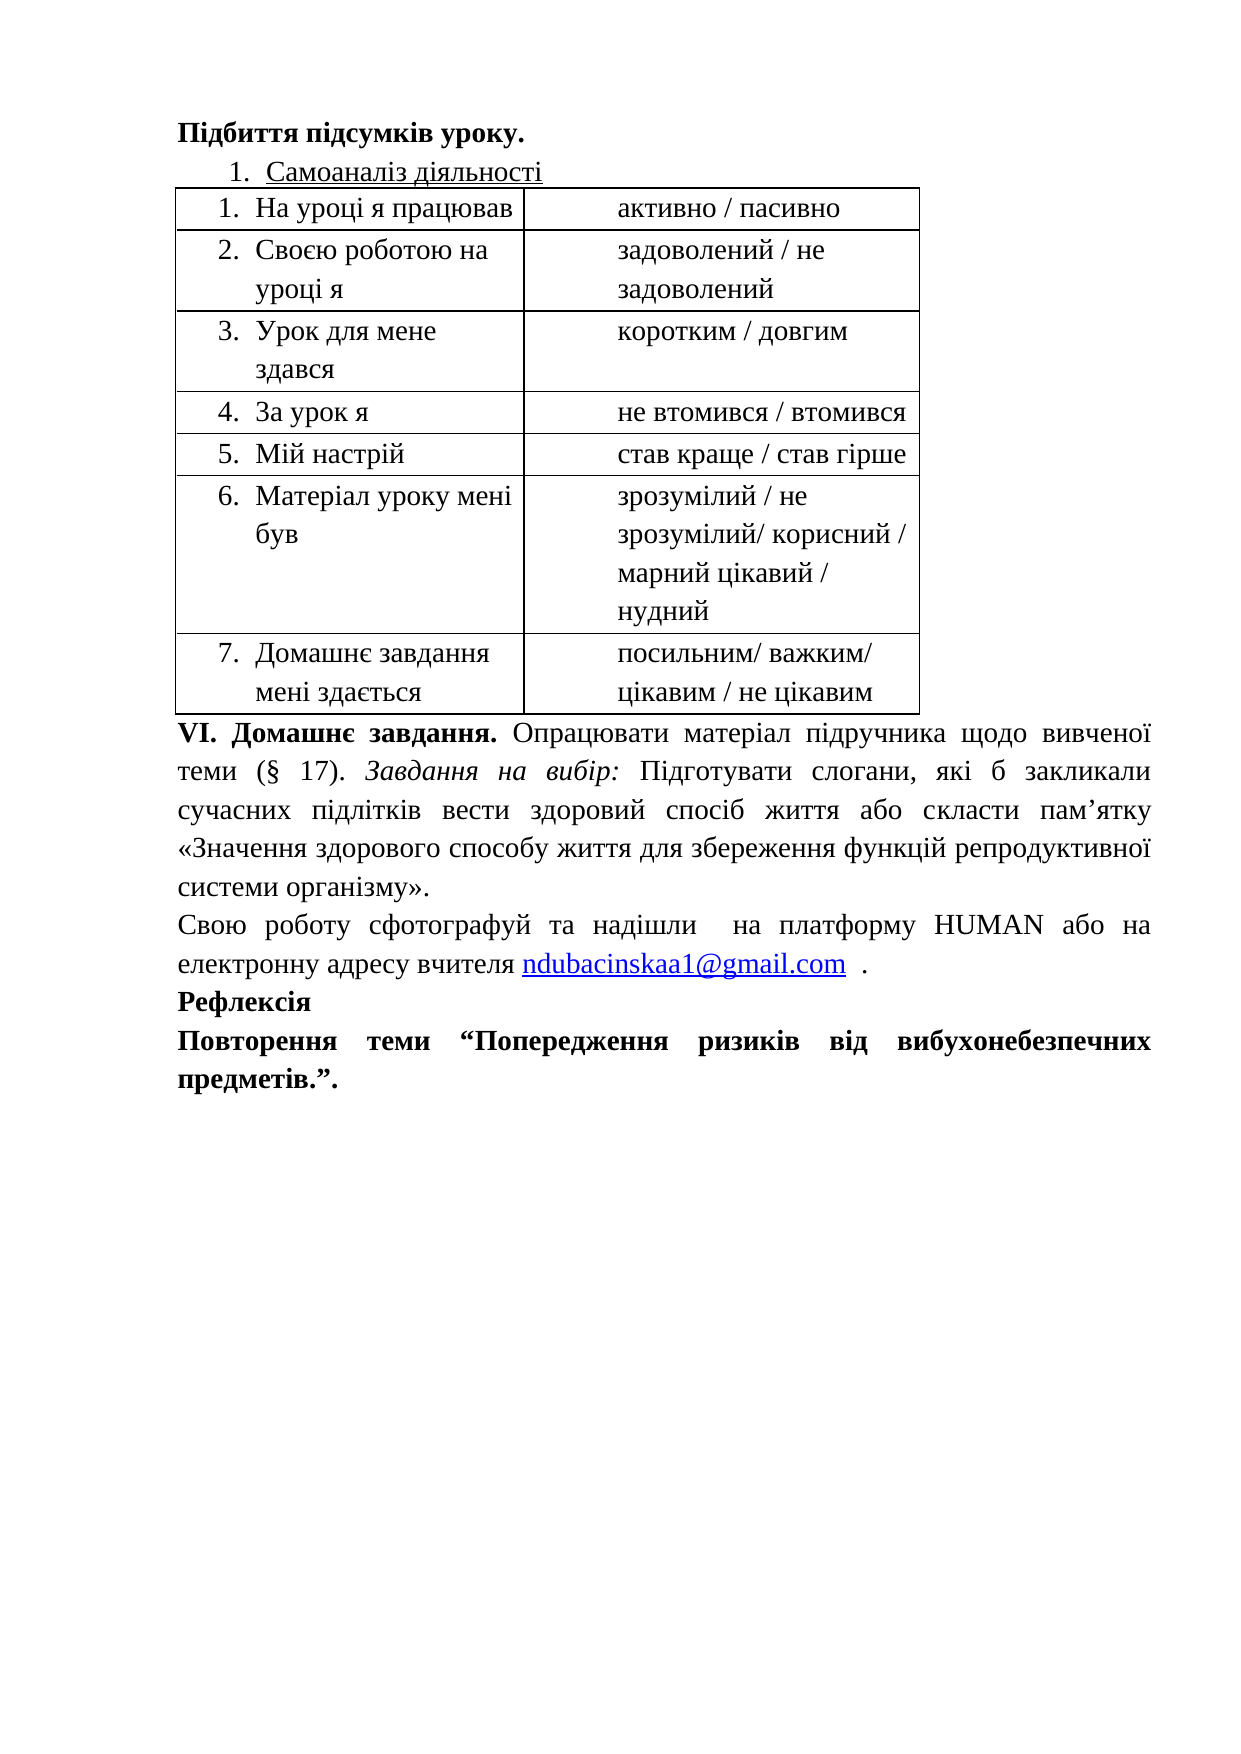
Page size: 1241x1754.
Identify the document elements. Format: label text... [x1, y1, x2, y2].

list Самоаналіз діяльності [228, 154, 1152, 187]
table_cell зрозумілий / не зрозумілий/ корисний / марний цікавий / нудний [525, 476, 919, 632]
table_cell Своєю роботою на уроці я [176, 230, 523, 310]
table_cell посильним/ важким/ цікавим / не цікавим [525, 634, 919, 713]
table_cell Урок для мене здався [176, 311, 523, 391]
text VI. Домашнє завдання. Опрацювати матеріал підручника щодо вивченої теми (§ 17). Завдання на вибір: Підготувати слогани, які б закликали сучасних підлітків вести здоровий спосіб життя або скласти пам’ятку «Значення здорового способу життя для збереження функцій репродуктивної системи організму». [177, 715, 1152, 902]
table_header На уроці я працював [176, 189, 523, 229]
table_cell коротким / довгим [525, 312, 919, 391]
text Рефлексія [177, 984, 1152, 1018]
text Повторення теми “Попередження ризиків від вибухонебезпечних предметів.”. [177, 1023, 1152, 1095]
table_cell Мій настрій [176, 434, 523, 475]
table_cell 3а урок я [176, 392, 523, 433]
table_cell Домашнє завдання мені здається [176, 634, 523, 713]
table_cell Матеріал уроку мені був [176, 476, 523, 632]
text Підбиття підсумків уроку. [177, 115, 1152, 149]
text Свою роботу сфотографуй та надішли на платформу HUMAN або на електронну адресу вчителя ndubacinskaa1@gmail.com . [177, 907, 1152, 979]
table_cell став краще / став гірше [525, 434, 919, 475]
table_cell не втомився / втомився [525, 392, 919, 433]
table_header активно / пасивно [525, 189, 919, 229]
table_cell задоволений / не задоволений [525, 231, 919, 310]
